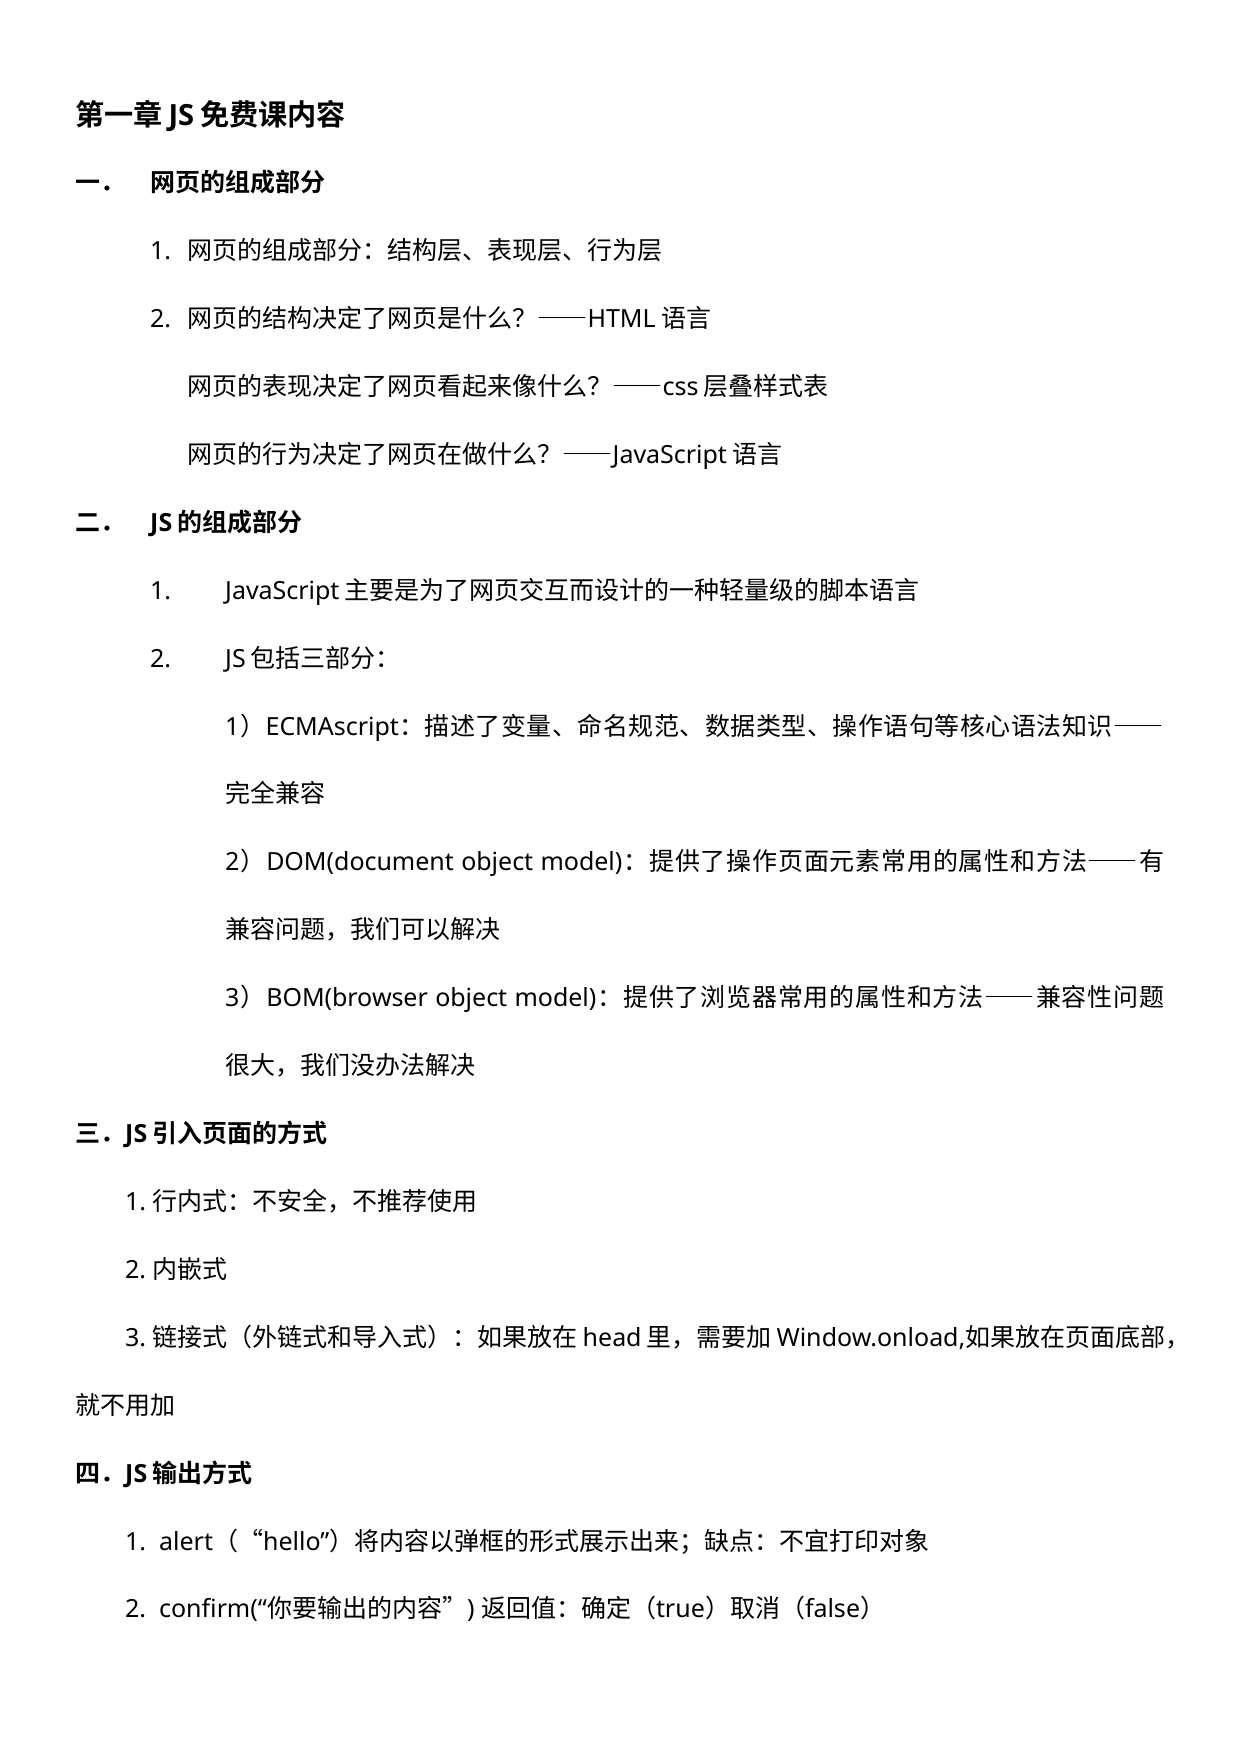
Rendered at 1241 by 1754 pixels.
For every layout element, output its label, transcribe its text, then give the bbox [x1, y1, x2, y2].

list JS的组成部分 [75, 486, 1165, 554]
list 网页的行为决定了网页在做什么？——JavaScript语言 [187, 418, 1165, 486]
list 网页的表现决定了网页看起来像什么？——css层叠样式表 [187, 351, 1165, 418]
text 第一章JS免费课内容 [75, 79, 1165, 147]
list 网页的组成部分 [75, 147, 1165, 215]
list 网页的结构决定了网页是什么？——HTML语言 [150, 283, 1165, 351]
list JavaScript主要是为了网页交互而设计的一种轻量级的脚本语言 [150, 554, 1165, 622]
list JS包括三部分： [150, 622, 1165, 690]
text 1. 行内式：不安全，不推荐使用 [75, 1166, 1165, 1233]
list 网页的组成部分：结构层、表现层、行为层 [150, 215, 1165, 283]
text 3. 链接式（外链式和导入式）：如果放在head里，需要加Window.onload,如果放在页面底部，就不用加 [75, 1301, 1165, 1437]
list 3）BOM(browser object model)：提供了浏览器常用的属性和方法——兼容性问题很大，我们没办法解决 [225, 962, 1165, 1098]
text 三．JS引入页面的方式 [75, 1098, 1165, 1166]
list 1）ECMAscript：描述了变量、命名规范、数据类型、操作语句等核心语法知识——完全兼容 [225, 690, 1165, 826]
text 2. confirm(“你要输出的内容”) 返回值：确定（true）取消（false） [75, 1573, 1165, 1641]
text 2. 内嵌式 [75, 1233, 1165, 1301]
text 四．JS输出方式 [75, 1437, 1165, 1505]
list 2）DOM(document object model)：提供了操作页面元素常用的属性和方法——有兼容问题，我们可以解决 [225, 826, 1165, 962]
text 1. alert（“hello”）将内容以弹框的形式展示出来；缺点：不宜打印对象 [75, 1505, 1165, 1573]
